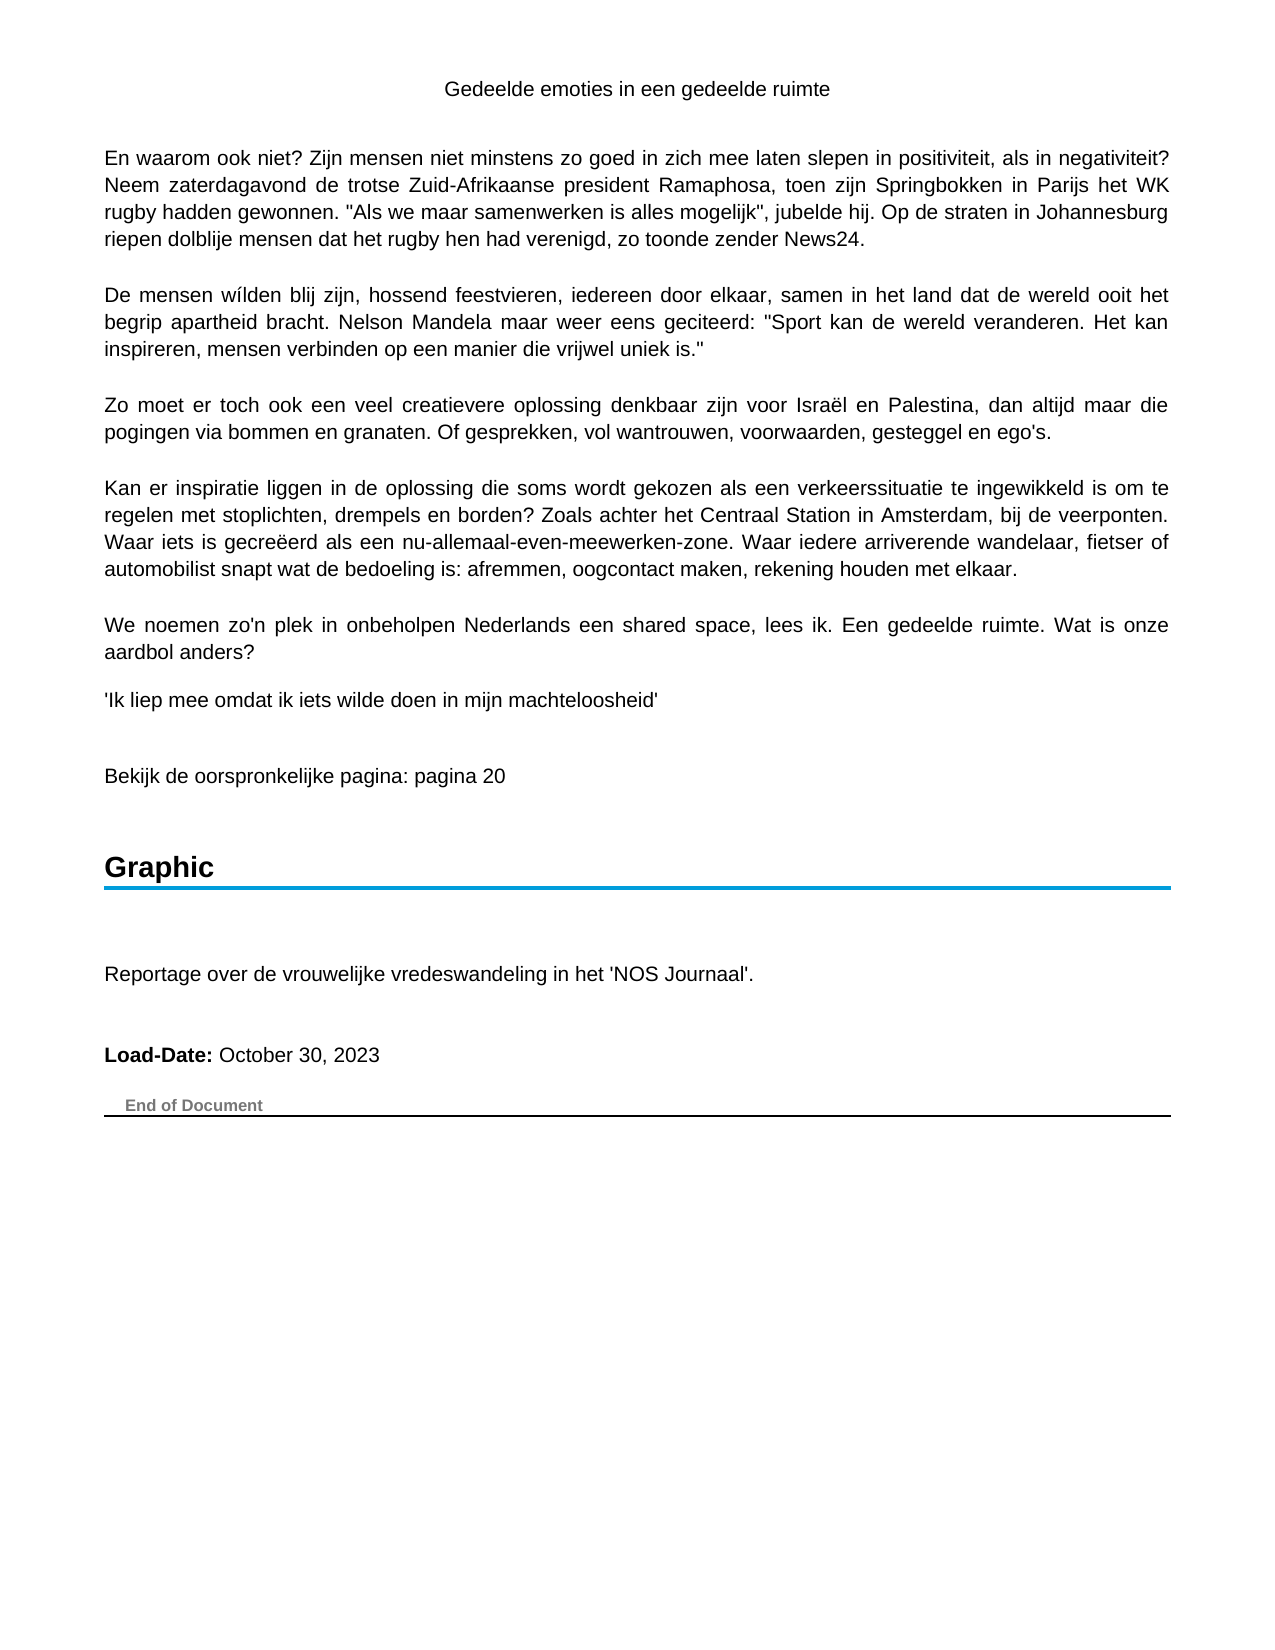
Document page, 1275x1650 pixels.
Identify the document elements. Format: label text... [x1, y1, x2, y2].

text 'Ik liep mee omdat ik iets wilde doen in mijn machteloosheid' [104, 684, 1171, 711]
text Zo moet er toch ook een veel creatievere oplossing denkbaar zijn voor Israël en Palestina, dan altijd maar die pogingen via bommen en granaten. Of gesprekken, vol wantrouwen, voorwaarden, gesteggel en ego's. [104, 389, 1171, 443]
text Load-Date: October 30, 2023 [104, 1011, 1171, 1067]
text Graphic [104, 813, 1171, 884]
text En waarom ook niet? Zijn mensen niet minstens zo goed in zich mee laten slepen in positiviteit, als in negativiteit? Neem zaterdagavond de trotse Zuid-Afrikaanse president Ramaphosa, toen zijn Springbokken in Parijs het WK rugby hadden gewonnen. "Als we maar samenwerken is alles mogelijk", jubelde hij. Op de straten in Johannesburg riepen dolblije mensen dat het rugby hen had verenigd, zo toonde zender News24. [104, 142, 1171, 251]
text Reportage over de vrouwelijke vredeswandeling in het 'NOS Journaal'. [104, 959, 1171, 986]
text De mensen wí­lden blij zijn, hossend feestvieren, iedereen door elkaar, samen in het land dat de wereld ooit het begrip apartheid bracht. Nelson Mandela maar weer eens geciteerd: "Sport kan de wereld veranderen. Het kan inspireren, mensen verbinden op een manier die vrijwel uniek is." [104, 279, 1171, 361]
text We noemen zo'n plek in onbeholpen Nederlands een shared space, lees ik. Een gedeelde ruimte. Wat is onze aardbol anders? [104, 609, 1171, 663]
text Kan er inspiratie liggen in de oplossing die soms wordt gekozen als een verkeerssituatie te ingewikkeld is om te regelen met stoplichten, drempels en borden? Zoals achter het Centraal Station in Amsterdam, bij de veerponten. Waar iets is gecreëerd als een nu-allemaal-even-meewerken-zone. Waar iedere arriverende wandelaar, fietser of automobilist snapt wat de bedoeling is: afremmen, oogcontact maken, rekening houden met elkaar. [104, 472, 1171, 581]
text End of Document [125, 1095, 1171, 1114]
text Bekijk de oorspronkelijke pagina: pagina 20 [104, 761, 1171, 788]
